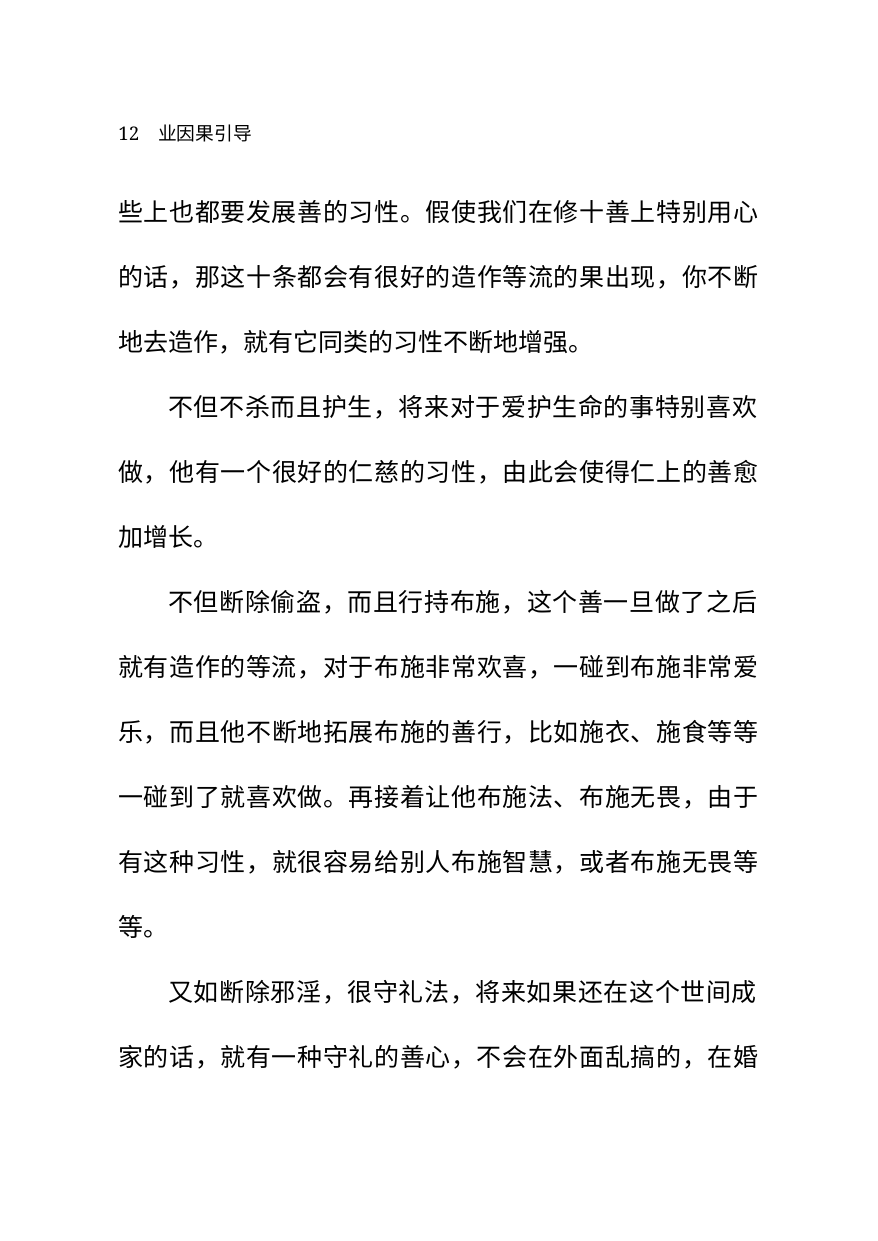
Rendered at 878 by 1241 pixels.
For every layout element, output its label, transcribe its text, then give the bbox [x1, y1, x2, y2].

text 不但不杀而且护生，将来对于爱护生命的事特别喜欢做，他有一个很好的仁慈的习性，由此会使得仁上的善愈加增长。 [118, 373, 759, 568]
text 不但断除偷盗，而且行持布施，这个善一旦做了之后就有造作的等流，对于布施非常欢喜，一碰到布施非常爱乐，而且他不断地拓展布施的善行，比如施衣、施食等等，一碰到了就喜欢做。再接着让他布施法、布施无畏，由于有这种习性，就很容易给别人布施智慧，或者布施无畏等等。 [118, 568, 759, 958]
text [118, 958, 759, 1088]
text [118, 178, 759, 373]
